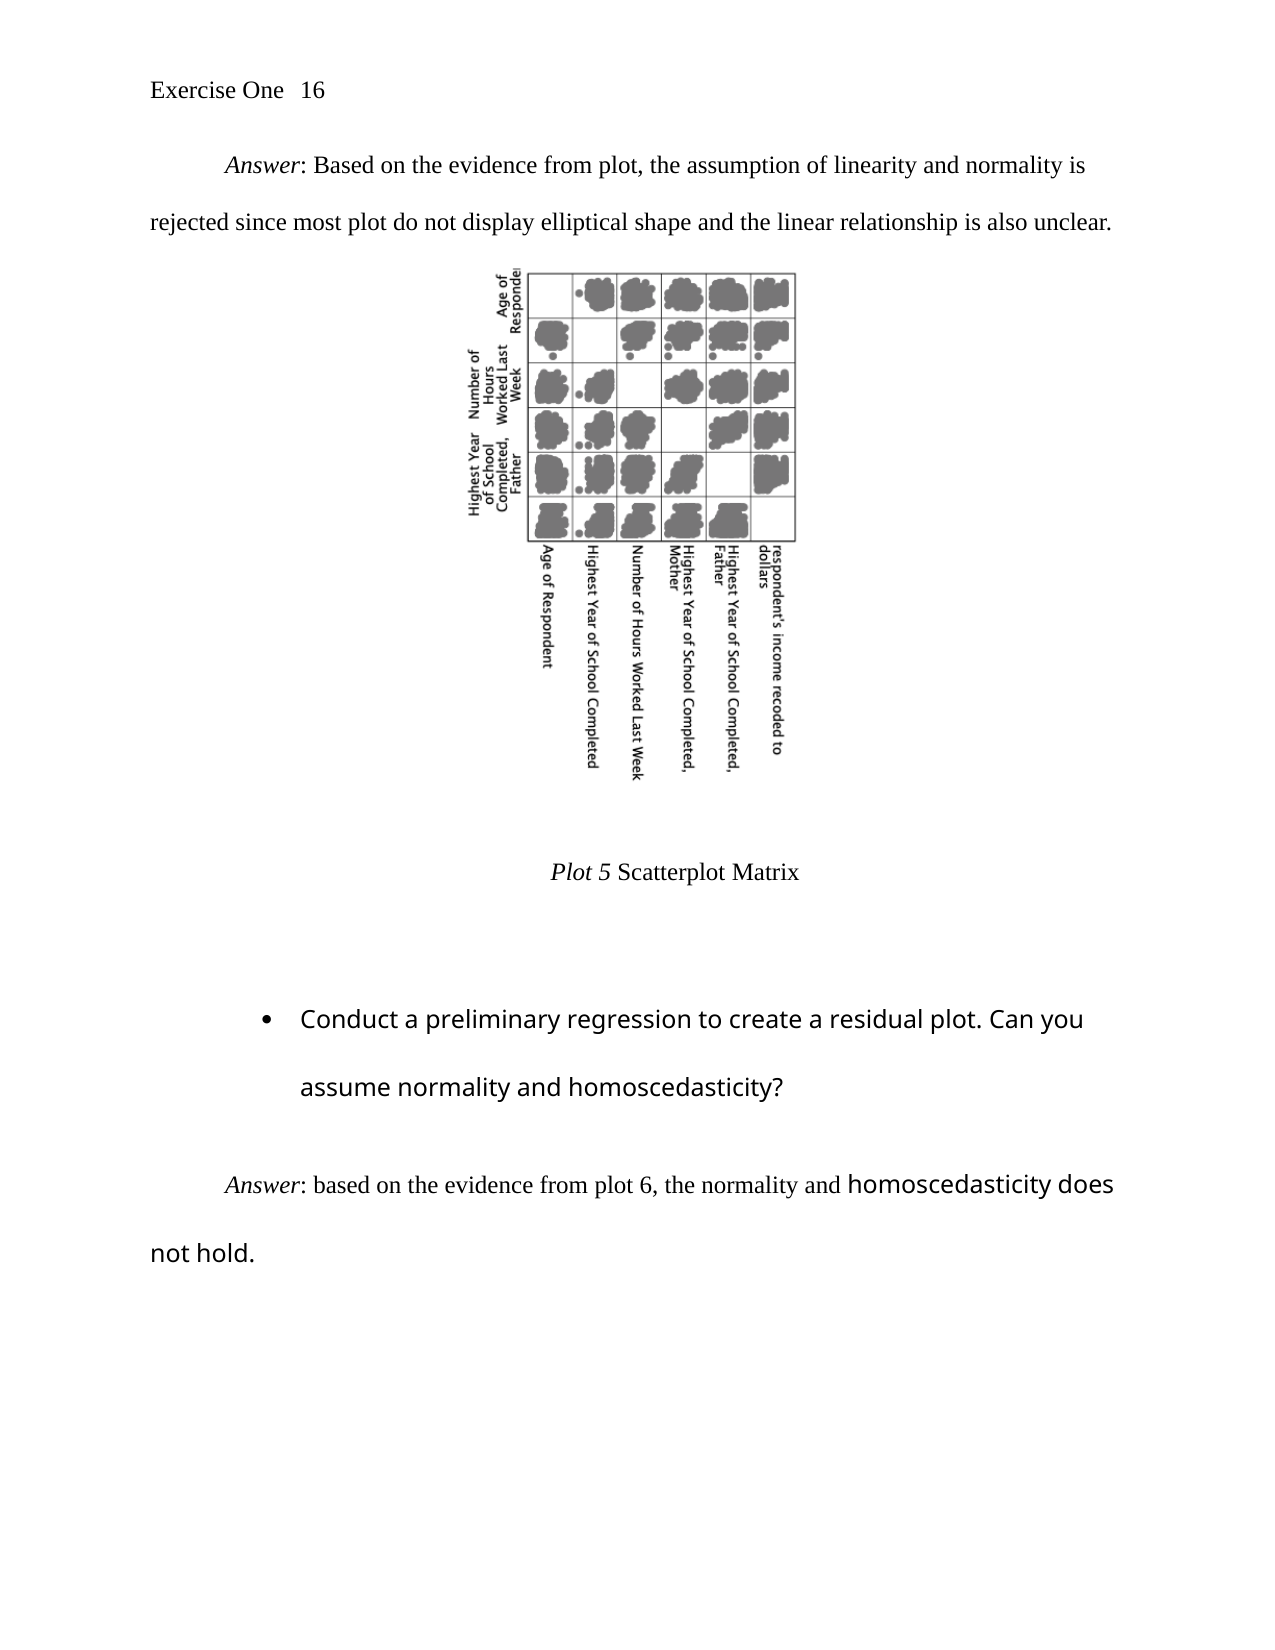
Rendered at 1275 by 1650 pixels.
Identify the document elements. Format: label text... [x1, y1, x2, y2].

text Answer: Based on the evidence from plot, the assumption of linearity and normality is rejected since most plot do not display elliptical shape and the linear relationship is also unclear. [150, 150, 1125, 236]
list Conduct a preliminary regression to create a residual plot. Can you assume normality and homoscedasticity? [262, 1002, 1125, 1104]
text Answer: based on the evidence from plot 6, the normality and homoscedasticity does not hold. [150, 1167, 1125, 1269]
picture [407, 256, 868, 800]
